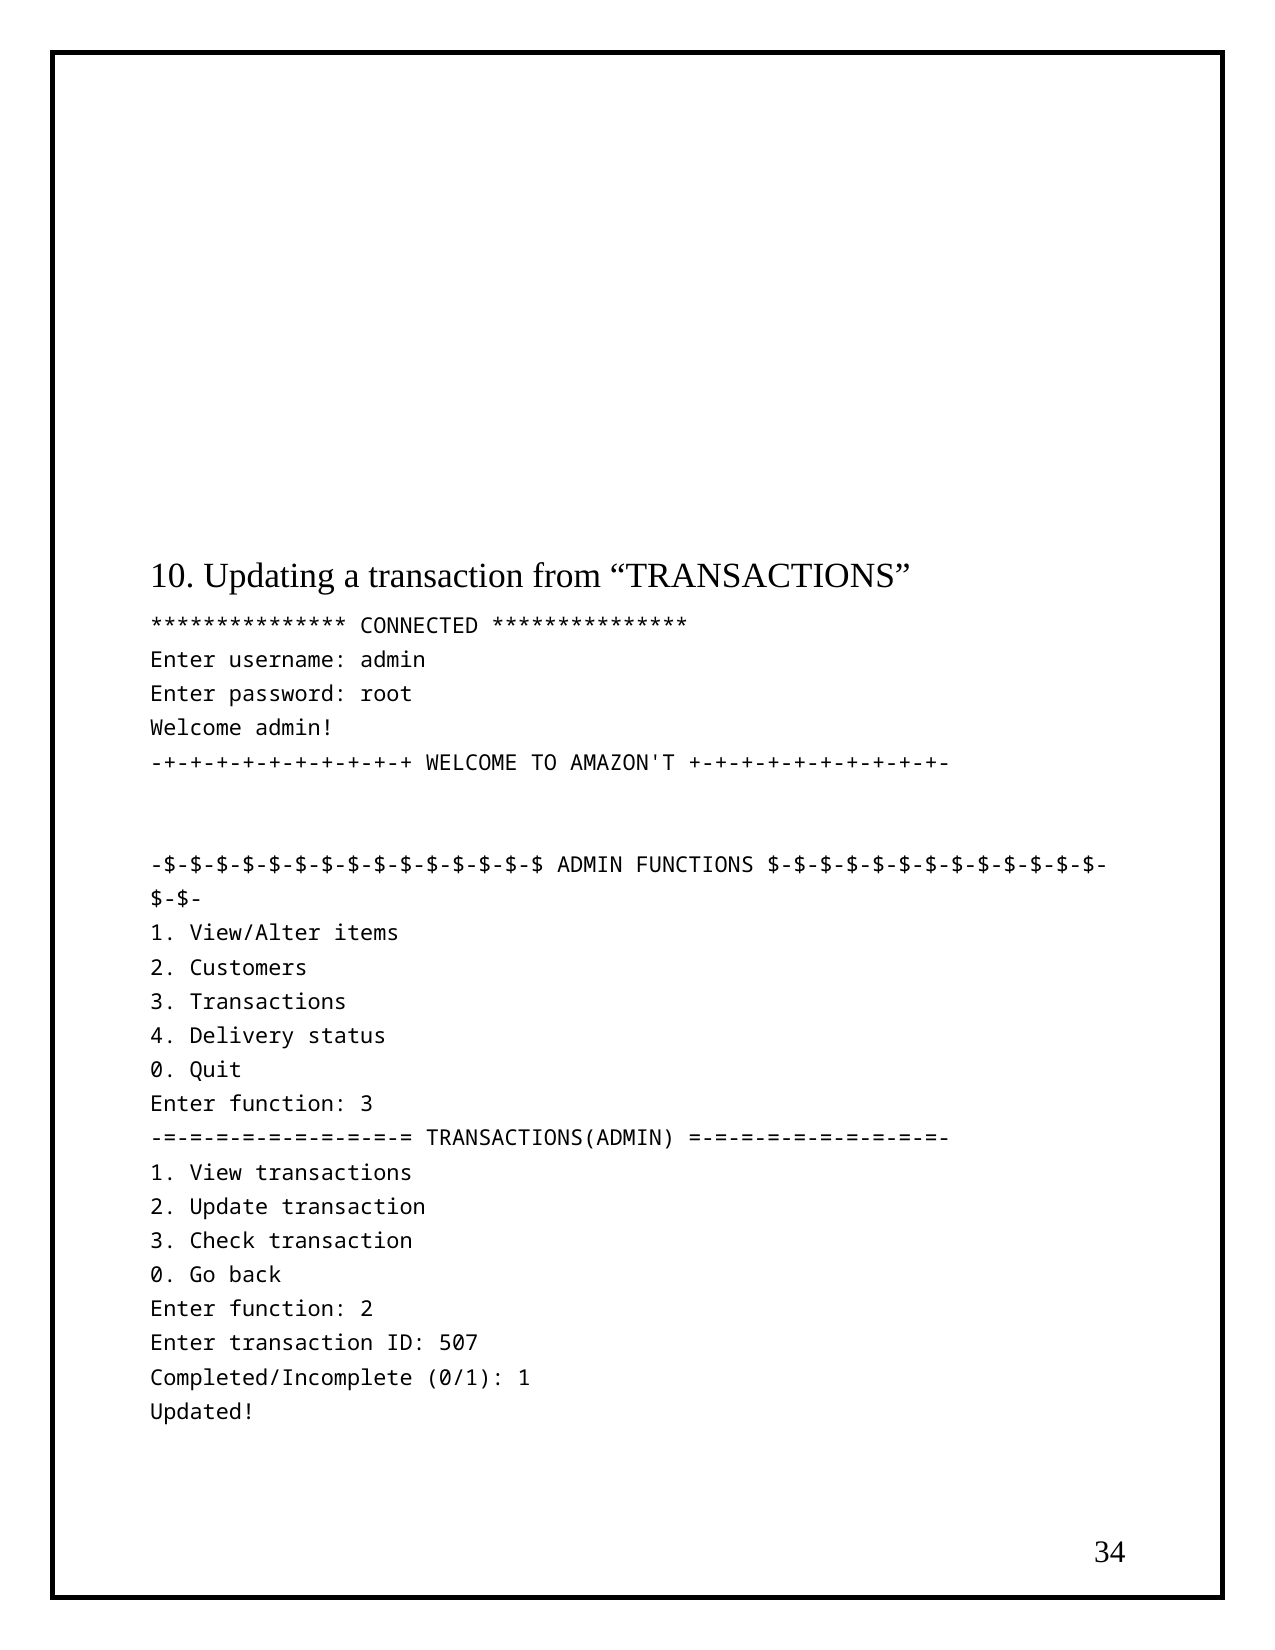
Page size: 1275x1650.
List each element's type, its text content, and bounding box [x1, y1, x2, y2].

text -+-+-+-+-+-+-+-+-+-+ WELCOME TO AMAZON'T +-+-+-+-+-+-+-+-+-+- [150, 746, 1125, 776]
text Completed/Incomplete (0/1): 1 [150, 1361, 1125, 1391]
text Updated! [150, 1396, 1125, 1425]
subtitle 10. Updating a transaction from “TRANSACTIONS” [150, 554, 1125, 595]
text *************** CONNECTED *************** [150, 610, 1125, 639]
text 1. View transactions [150, 1156, 1125, 1186]
text 3. Check transaction [150, 1225, 1125, 1254]
text Enter transaction ID: 507 [150, 1327, 1125, 1357]
text Enter function: 2 [150, 1293, 1125, 1323]
text 4. Delivery status [150, 1020, 1125, 1049]
text 3. Transactions [150, 986, 1125, 1015]
text -$-$-$-$-$-$-$-$-$-$-$-$-$-$-$ ADMIN FUNCTIONS $-$-$-$-$-$-$-$-$-$-$-$-$-$-$- [150, 849, 1125, 913]
text 0. Quit [150, 1054, 1125, 1084]
text 0. Go back [150, 1259, 1125, 1289]
text 2. Customers [150, 951, 1125, 981]
text Enter function: 3 [150, 1088, 1125, 1118]
text Enter username: admin [150, 644, 1125, 674]
text 1. View/Alter items [150, 917, 1125, 947]
text Welcome admin! [150, 712, 1125, 742]
text -=-=-=-=-=-=-=-=-=-= TRANSACTIONS(ADMIN) =-=-=-=-=-=-=-=-=-=- [150, 1122, 1125, 1152]
text Enter password: root [150, 678, 1125, 708]
text 2. Update transaction [150, 1191, 1125, 1220]
